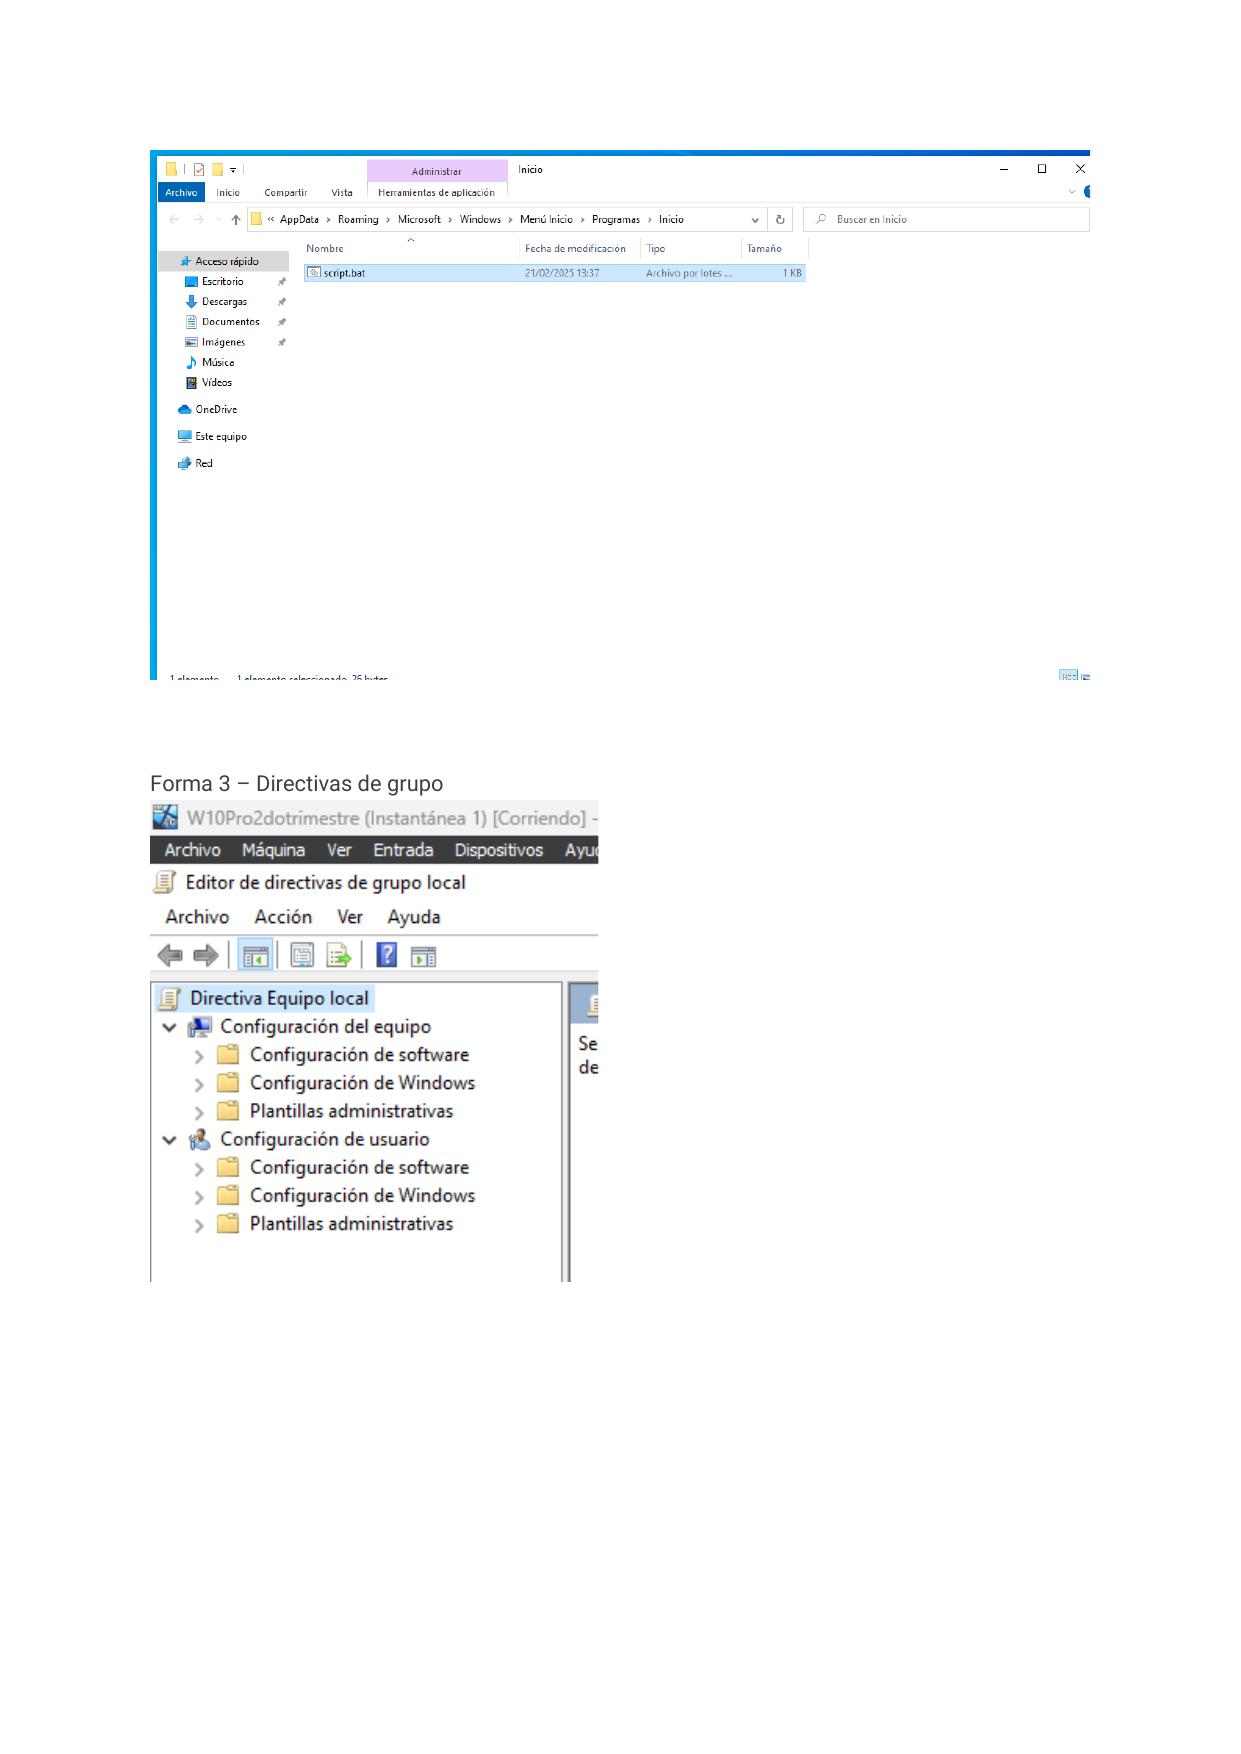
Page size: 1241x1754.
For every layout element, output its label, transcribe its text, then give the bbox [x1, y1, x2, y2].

text Forma 3 – Directivas de grupo [150, 771, 1090, 797]
picture [150, 800, 599, 1282]
picture [158, 150, 1091, 680]
